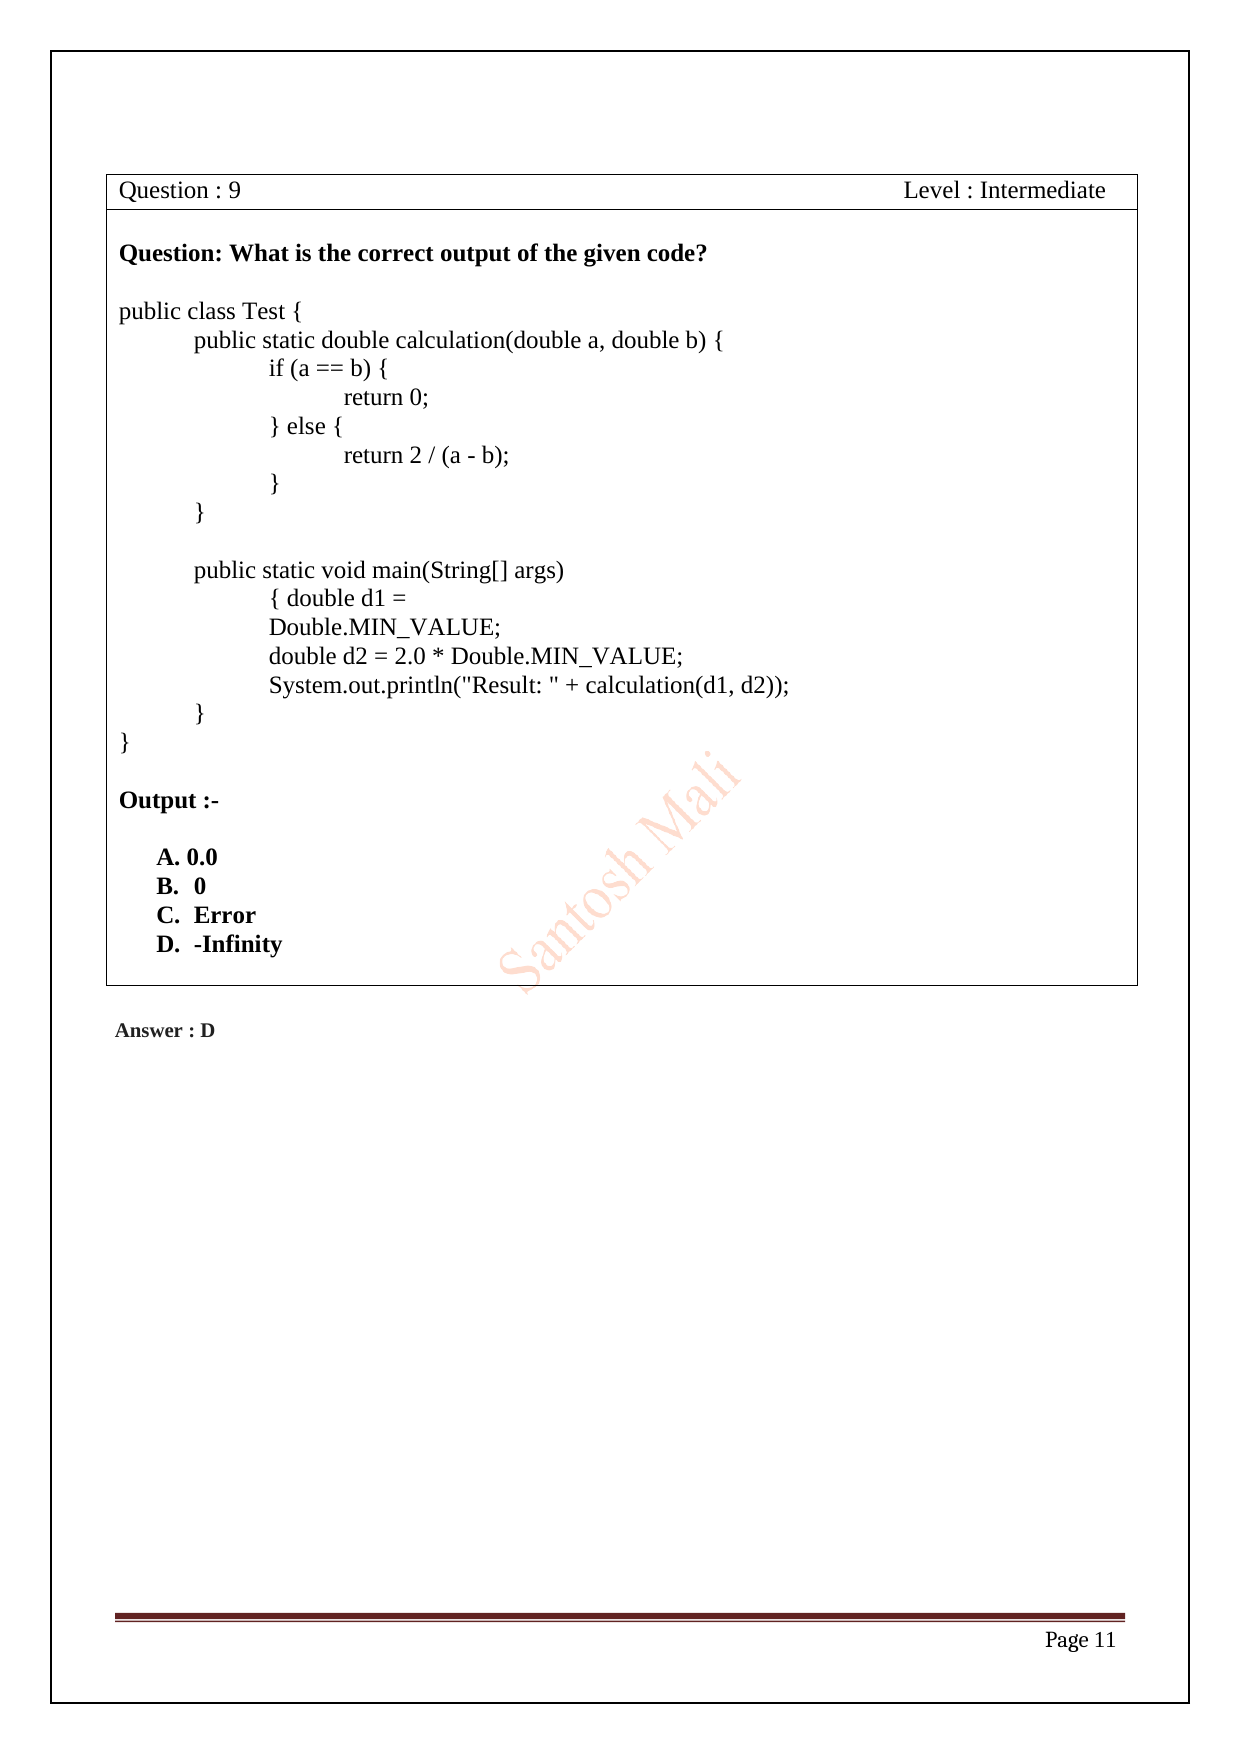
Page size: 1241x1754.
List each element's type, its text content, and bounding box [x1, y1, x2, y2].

table_cell Question: What is the correct output of the given code? public class Test { public static double calculation(double a, double b) { if (a == b) { return 0; } else { return 2 / (a - b); } } public static void main(String[] args) { double d1 = Double.MIN_VALUE; double d2 = 2.0 * Double.MIN_VALUE; System.out.println("Result: " + calculation(d1, d2)); } } Output :- A. 0.0 0 Error -Infinity [107, 210, 1137, 985]
picture [499, 986, 742, 995]
table_header Question : 9 Level : Intermediate [107, 175, 1137, 209]
text Answer : D [114, 1018, 1180, 1042]
